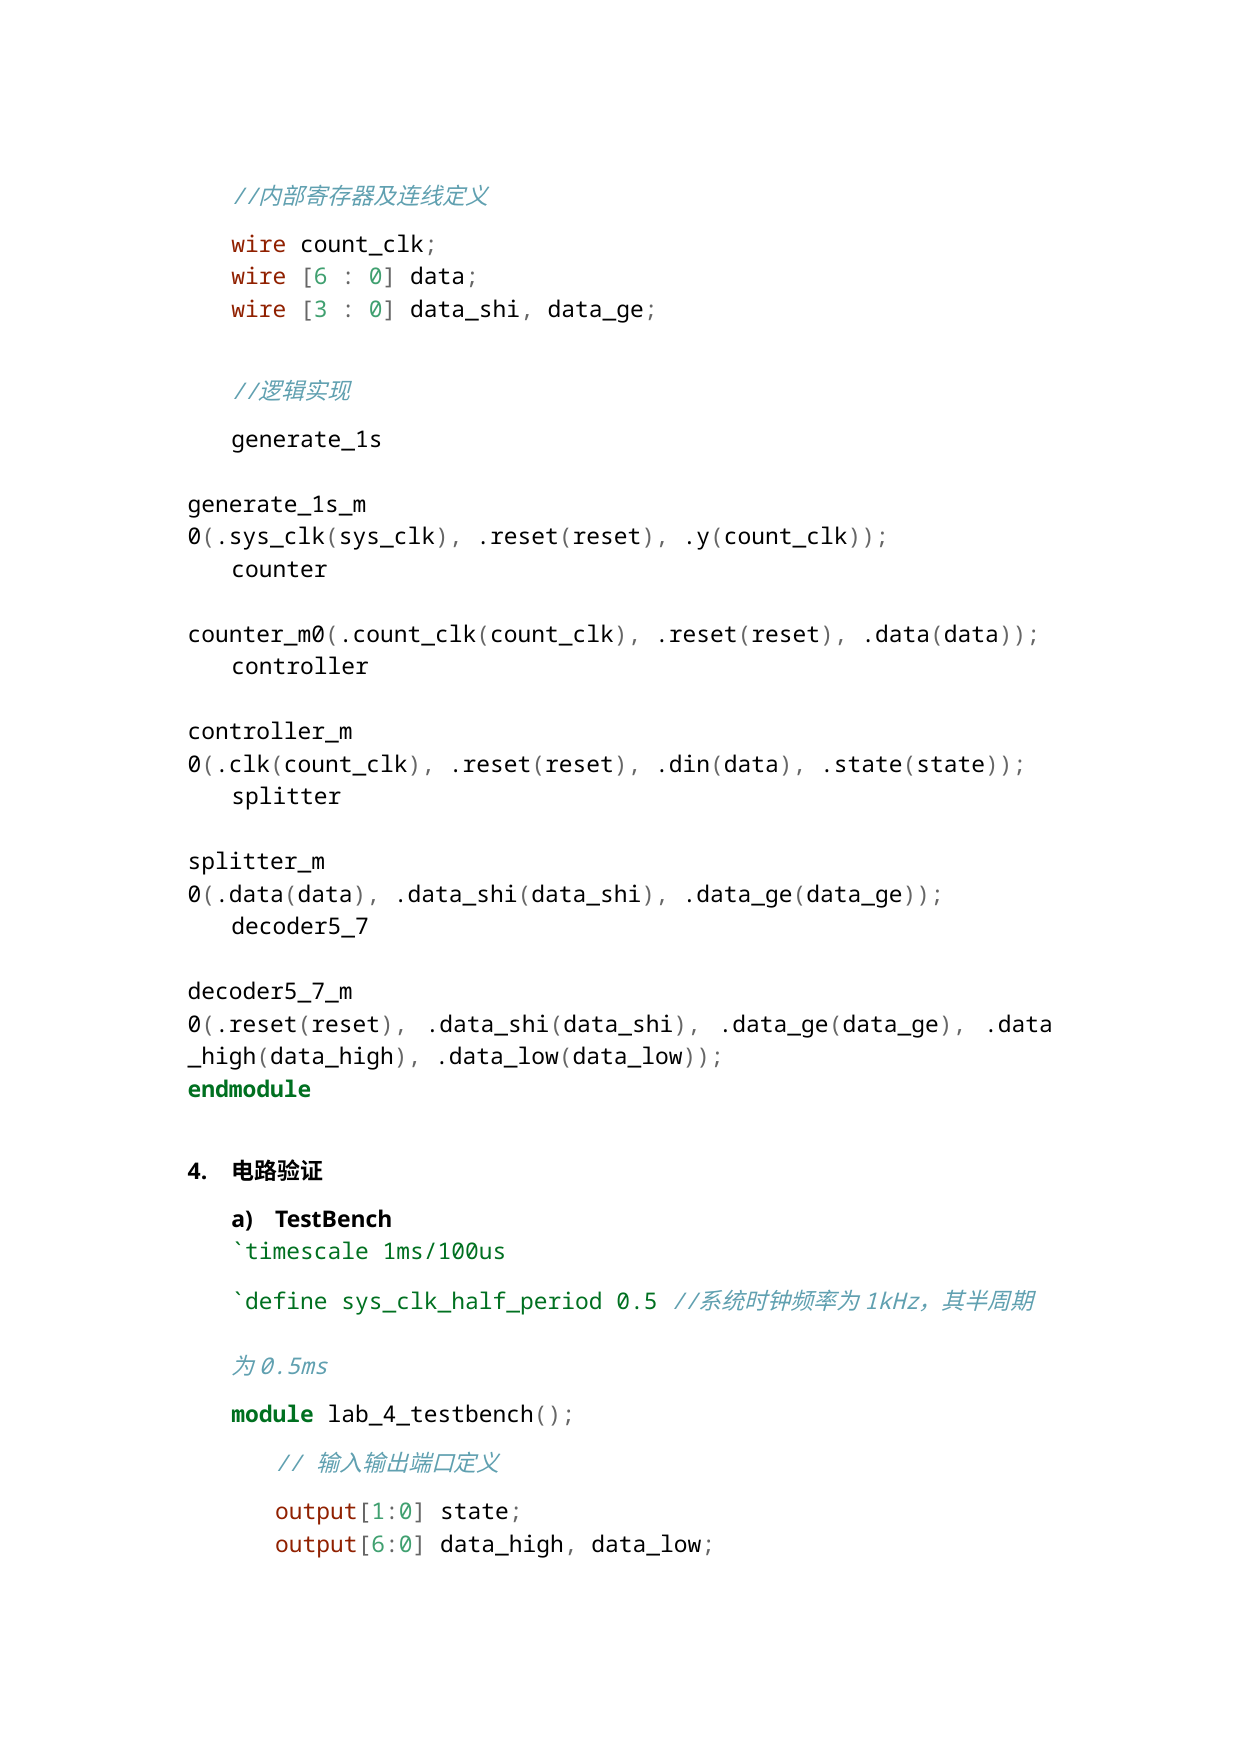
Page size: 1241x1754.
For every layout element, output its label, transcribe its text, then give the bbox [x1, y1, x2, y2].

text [231, 1234, 1053, 1559]
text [187, 162, 1053, 1137]
list 电路验证 [187, 1137, 1053, 1202]
list TestBench [231, 1202, 1053, 1234]
